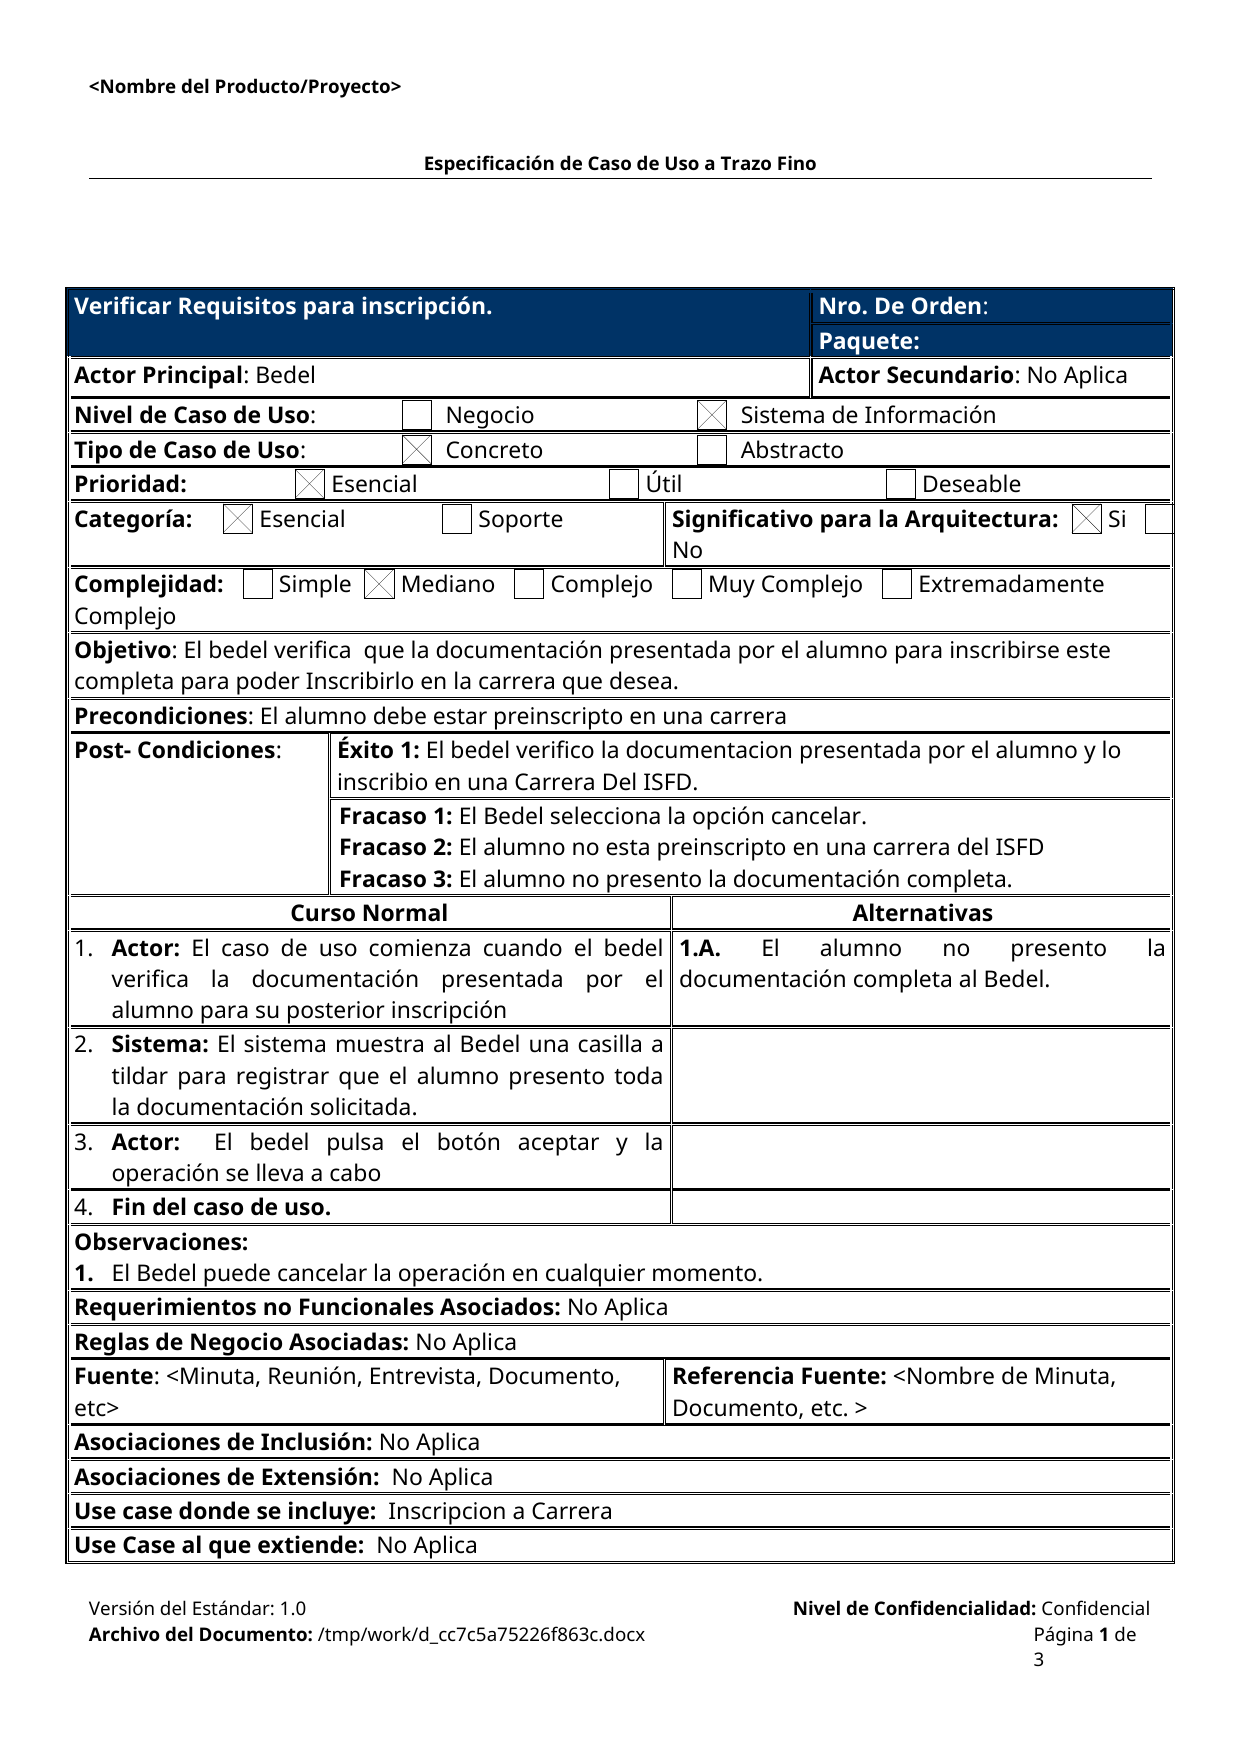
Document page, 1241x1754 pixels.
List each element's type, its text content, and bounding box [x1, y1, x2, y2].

table_cell Fracaso 1: El Bedel selecciona la opción cancelar. Fracaso 2: El alumno no esta preinscripto en una carrera del ISFD Fracaso 3: El alumno no presento la documentación completa. [330, 797, 1173, 894]
table_cell Categoría: Esencial Soporte [69, 499, 663, 565]
table_cell Alternativas [672, 894, 1173, 928]
table_cell Curso Normal [67, 894, 672, 928]
table_cell Sistema: El sistema muestra al Bedel una casilla a tildar para registrar que el alumno presento toda la documentación solicitada. [69, 1025, 670, 1122]
table_header Verificar Requisitos para inscripción. [67, 288, 811, 356]
table_cell Actor Principal: Bedel [67, 356, 811, 396]
table_cell Fin del caso de uso. [67, 1188, 670, 1222]
table_cell Asociaciones de Extensión: No Aplica [69, 1457, 1172, 1492]
table_cell Complejidad: Simple Mediano Complejo Muy Complejo Extremadamente Complejo [69, 565, 1172, 631]
table_cell Tipo de Caso de Uso: Concreto Abstracto [69, 430, 1172, 465]
table_cell Post- Condiciones: [69, 731, 328, 894]
table_header Nro. De Orden: [811, 290, 1172, 321]
table_cell Fuente: <Minuta, Reunión, Entrevista, Documento, etc> [69, 1357, 663, 1423]
table_cell [673, 1188, 1173, 1222]
table_cell Actor Secundario: No Aplica [811, 356, 1173, 396]
table_cell Paquete: [813, 321, 1172, 356]
table_cell Precondiciones: El alumno debe estar preinscripto en una carrera [67, 697, 1173, 731]
table_cell Observaciones: El Bedel puede cancelar la operación en cualquier momento. [69, 1223, 1172, 1288]
table_cell Objetivo: El bedel verifica que la documentación presentada por el alumno para inscribirse este completa para poder Inscribirlo en la carrera que desea. [67, 631, 1173, 697]
table_cell Nivel de Caso de Uso: Negocio Sistema de Información [69, 396, 1172, 430]
table_cell [673, 1025, 1172, 1122]
table_cell [673, 1122, 1172, 1188]
table_cell Actor: El bedel pulsa el botón aceptar y la operación se lleva a cabo [69, 1122, 670, 1188]
table_cell Use Case al que extiende: No Aplica [69, 1526, 1172, 1561]
table_cell Referencia Fuente: <Nombre de Minuta, Documento, etc. > [666, 1357, 1172, 1423]
table_cell Requerimientos no Funcionales Asociados: No Aplica [69, 1288, 1172, 1323]
table_cell Asociaciones de Inclusión: No Aplica [67, 1423, 1173, 1457]
table_cell Significativo para la Arquitectura: Si No [666, 499, 1172, 565]
table_cell 1.A. El alumno no presento la documentación completa al Bedel. [673, 928, 1172, 1025]
table_cell Actor: El caso de uso comienza cuando el bedel verifica la documentación presentada por el alumno para su posterior inscripción [69, 928, 670, 1025]
table_cell Éxito 1: El bedel verifico la documentacion presentada por el alumno y lo inscribio en una Carrera Del ISFD. [331, 731, 1172, 797]
table_cell Reglas de Negocio Asociadas: No Aplica [67, 1323, 1173, 1357]
table_cell Use case donde se incluye: Inscripcion a Carrera [67, 1492, 1173, 1526]
table_cell Prioridad: Esencial Útil Deseable [69, 465, 1172, 499]
